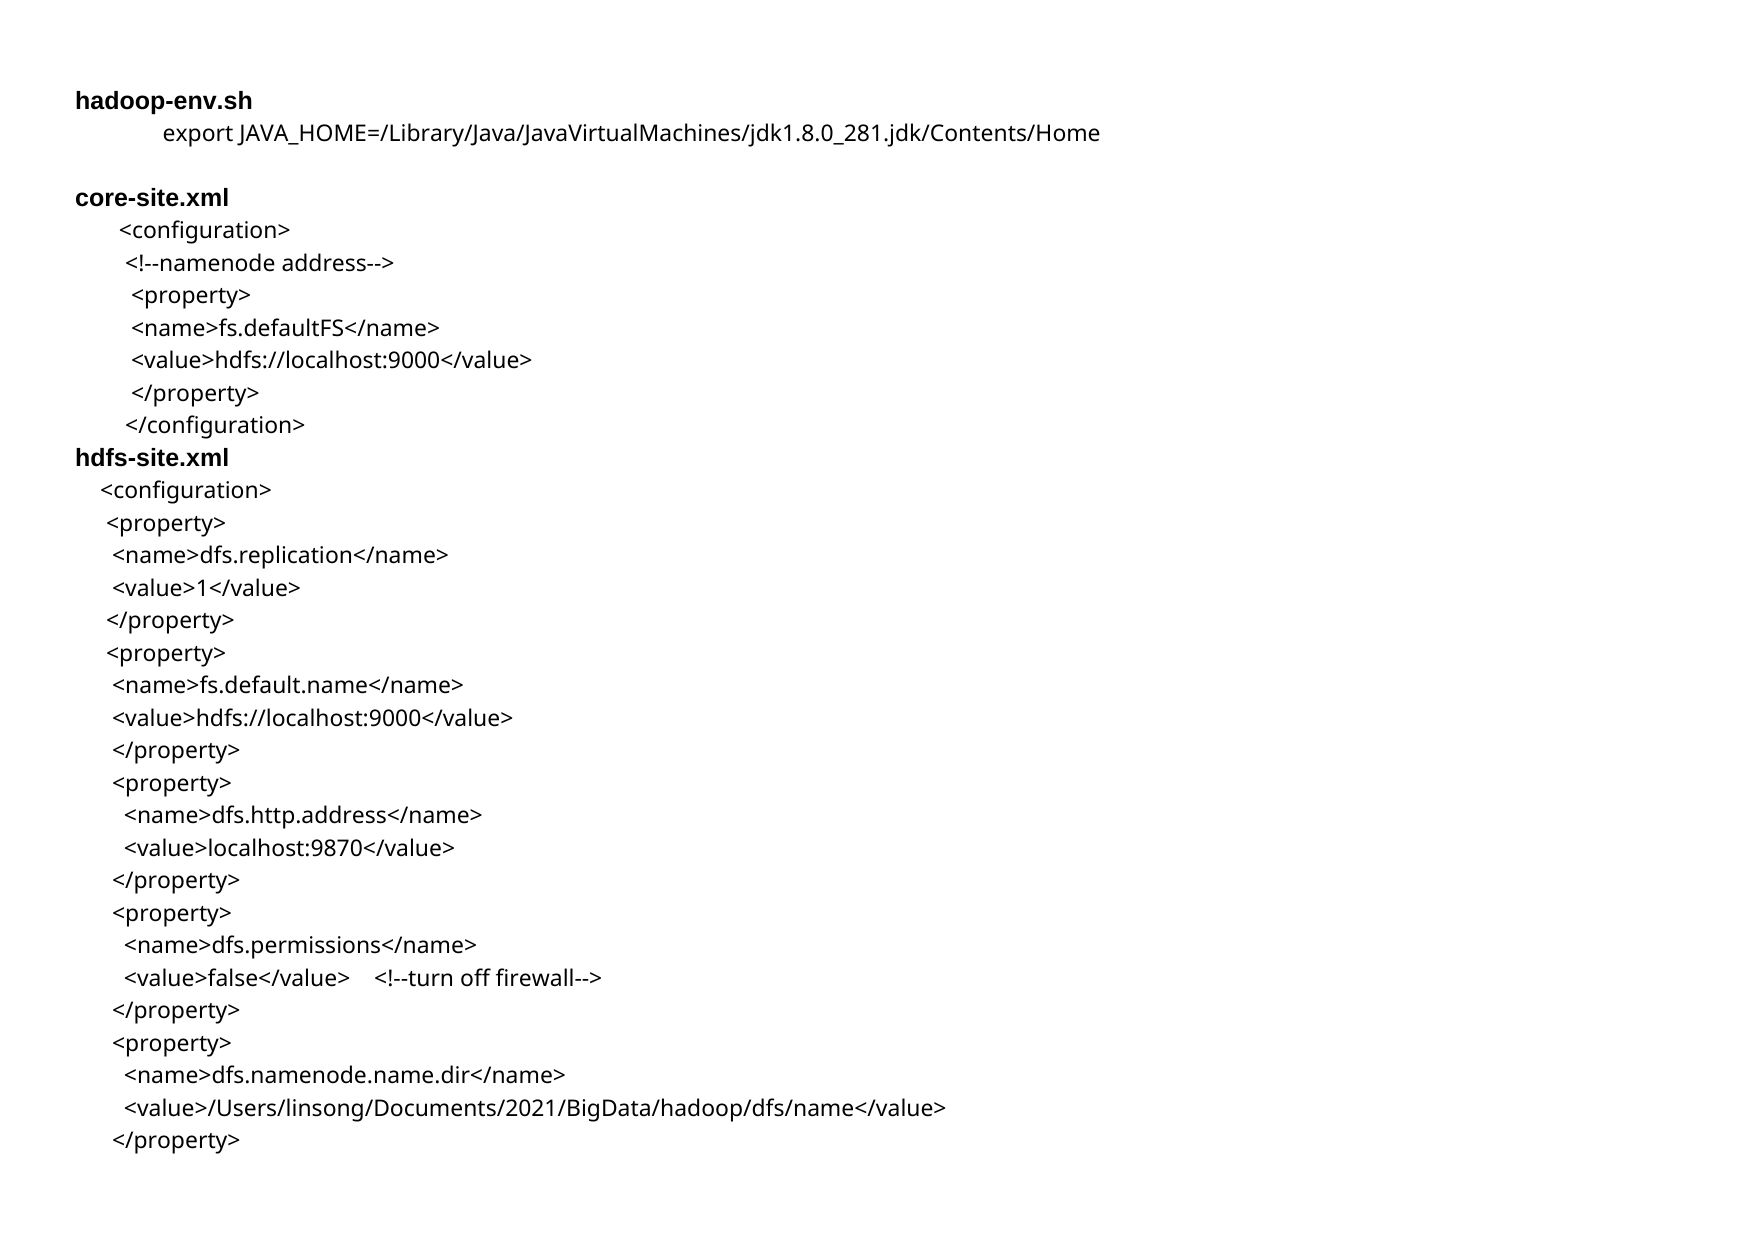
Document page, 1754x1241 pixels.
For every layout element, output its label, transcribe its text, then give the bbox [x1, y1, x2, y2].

text <property> [100, 766, 1679, 799]
text </configuration> [125, 409, 1679, 441]
text <name>dfs.http.address</name> [100, 799, 1679, 831]
text </property> [125, 376, 1679, 409]
text </property> [100, 604, 1679, 636]
text hadoop-env.sh [75, 84, 1679, 116]
text <name>dfs.permissions</name> [100, 929, 1679, 961]
text core-site.xml [75, 181, 1679, 214]
text <value>localhost:9870</value> [100, 831, 1679, 864]
text <!--namenode address--> [125, 246, 1679, 279]
text export JAVA_HOME=/Library/Java/JavaVirtualMachines/jdk1.8.0_281.jdk/Contents/Home [75, 116, 1679, 149]
text <property> [125, 279, 1679, 311]
text </property> [100, 864, 1679, 896]
text hdfs-site.xml [75, 441, 1679, 474]
text </property> [100, 1124, 1679, 1156]
text <name>fs.defaultFS</name> [125, 311, 1679, 344]
text <value>hdfs://localhost:9000</value> [125, 344, 1679, 376]
text <name>fs.default.name</name> [100, 669, 1679, 701]
text <name>dfs.replication</name> [100, 539, 1679, 571]
text <value>hdfs://localhost:9000</value> [100, 701, 1679, 734]
text <value>false</value> <!--turn off firewall--> [100, 961, 1679, 994]
text <name>dfs.namenode.name.dir</name> [100, 1059, 1679, 1091]
text <configuration> [75, 214, 1679, 246]
text <value>/Users/linsong/Documents/2021/BigData/hadoop/dfs/name</value> [100, 1091, 1679, 1124]
text <property> [100, 896, 1679, 929]
text <value>1</value> [100, 571, 1679, 604]
text </property> [100, 734, 1679, 766]
text <property> [100, 1026, 1679, 1059]
text <property> [100, 506, 1679, 539]
text <property> [100, 636, 1679, 669]
text </property> [100, 994, 1679, 1026]
text <configuration> [100, 474, 1679, 506]
